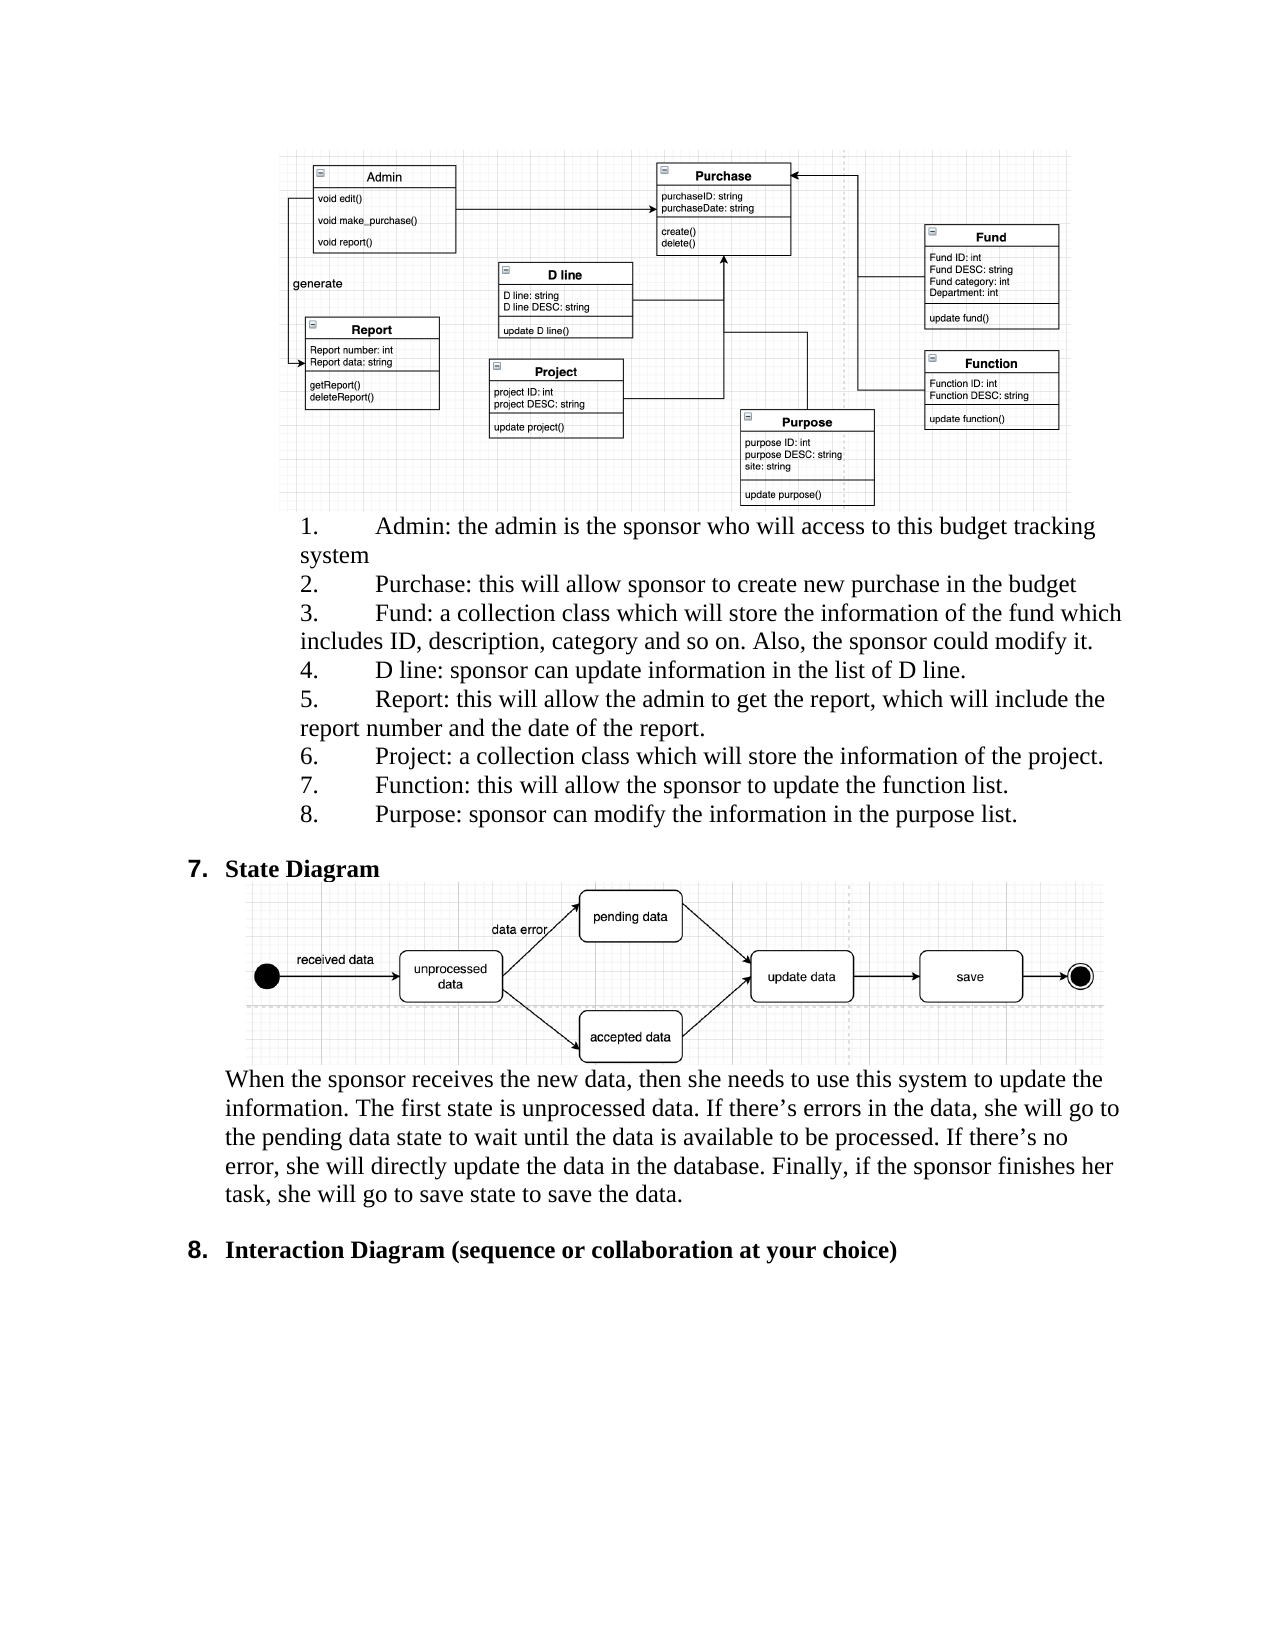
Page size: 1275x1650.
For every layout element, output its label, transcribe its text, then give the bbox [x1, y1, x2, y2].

text 8. Purpose: sponsor can modify the information in the purpose list. [300, 799, 1125, 828]
text 2. Purchase: this will allow sponsor to create new purchase in the budget [300, 569, 1125, 598]
text 4. D line: sponsor can update information in the list of D line. [300, 655, 1125, 684]
list State Diagram [187, 854, 1125, 883]
text 1. Admin: the admin is the sponsor who will access to this budget tracking system [300, 511, 1125, 569]
text 5. Report: this will allow the admin to get the report, which will include the report number and the date of the report. [300, 684, 1125, 741]
picture [245, 882, 1105, 1065]
text When the sponsor receives the new data, then she needs to use this system to update the information. The first state is unprocessed data. If there’s errors in the data, she will go to the pending data state to wait until the data is available to be processed. If there’s no error, she will directly update the data in the database. Finally, if the sponsor finishes her task, she will go to save state to save the data. [225, 1064, 1125, 1208]
list Interaction Diagram (sequence or collaboration at your choice) [187, 1235, 1125, 1263]
picture [279, 150, 1071, 512]
text 3. Fund: a collection class which will store the information of the fund which includes ID, description, category and so on. Also, the sponsor could modify it. [300, 598, 1125, 655]
text 6. Project: a collection class which will store the information of the project. [300, 741, 1125, 770]
text 7. Function: this will allow the sponsor to update the function list. [300, 770, 1125, 799]
